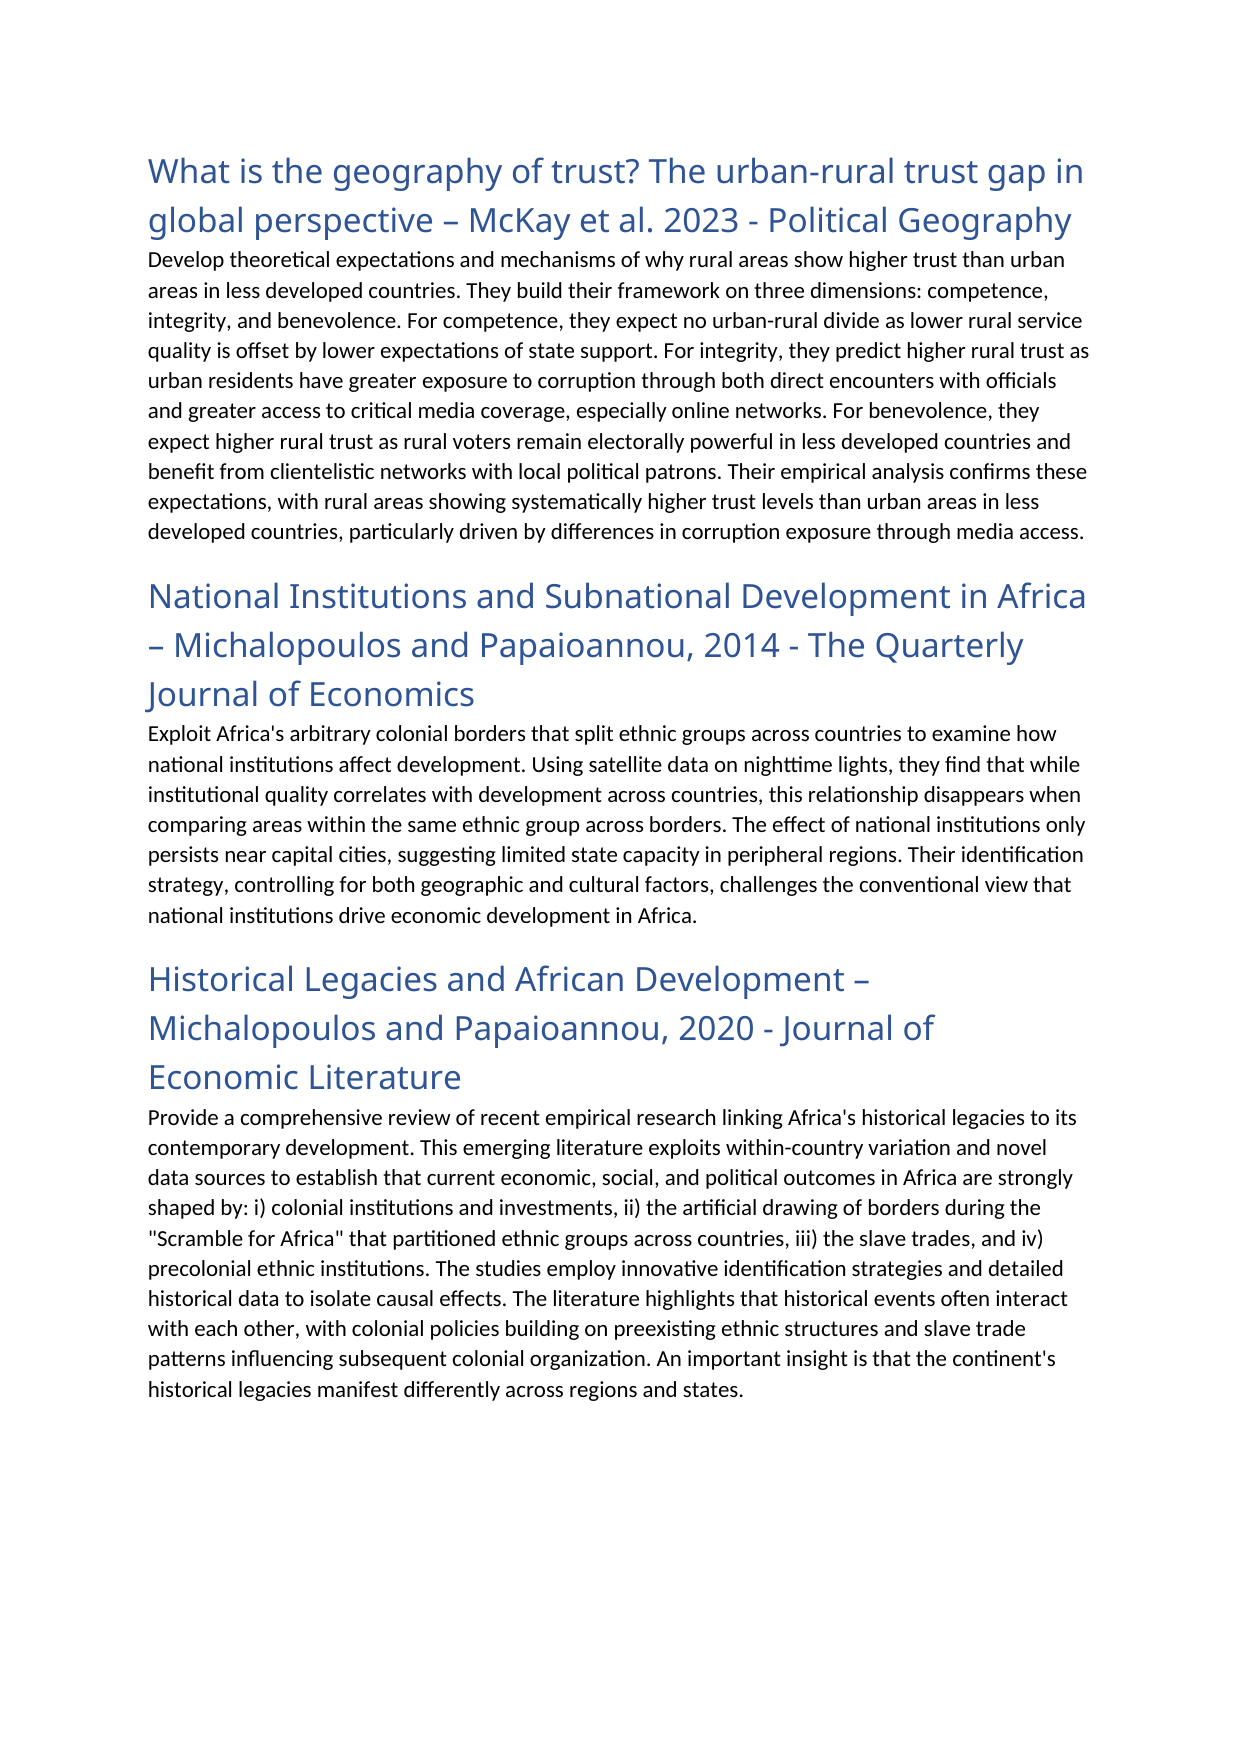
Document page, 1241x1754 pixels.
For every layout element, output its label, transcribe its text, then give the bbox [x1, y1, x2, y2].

text Exploit Africa's arbitrary colonial borders that split ethnic groups across countries to examine how national institutions affect development. Using satellite data on nighttime lights, they find that while institutional quality correlates with development across countries, this relationship disappears when comparing areas within the same ethnic group across borders. The effect of national institutions only persists near capital cities, suggesting limited state capacity in peripheral regions. Their identification strategy, controlling for both geographic and cultural factors, challenges the conventional view that national institutions drive economic development in Africa. [148, 719, 1093, 929]
subtitle Historical Legacies and African Development – Michalopoulos and Papaioannou, 2020 - Journal of Economic Literature [148, 956, 1093, 1099]
subtitle National Institutions and Subnational Development in Africa – Michalopoulos and Papaioannou, 2014 - The Quarterly Journal of Economics [148, 573, 1093, 716]
text Provide a comprehensive review of recent empirical research linking Africa's historical legacies to its contemporary development. This emerging literature exploits within-country variation and novel data sources to establish that current economic, social, and political outcomes in Africa are strongly shaped by: i) colonial institutions and investments, ii) the artificial drawing of borders during the "Scramble for Africa" that partitioned ethnic groups across countries, iii) the slave trades, and iv) precolonial ethnic institutions. The studies employ innovative identification strategies and detailed historical data to isolate causal effects. The literature highlights that historical events often interact with each other, with colonial policies building on preexisting ethnic structures and slave trade patterns influencing subsequent colonial organization. An important insight is that the continent's historical legacies manifest differently across regions and states. [148, 1103, 1093, 1403]
text Develop theoretical expectations and mechanisms of why rural areas show higher trust than urban areas in less developed countries. They build their framework on three dimensions: competence, integrity, and benevolence. For competence, they expect no urban-rural divide as lower rural service quality is offset by lower expectations of state support. For integrity, they predict higher rural trust as urban residents have greater exposure to corruption through both direct encounters with officials and greater access to critical media coverage, especially online networks. For benevolence, they expect higher rural trust as rural voters remain electorally powerful in less developed countries and benefit from clientelistic networks with local political patrons. Their empirical analysis confirms these expectations, with rural areas showing systematically higher trust levels than urban areas in less developed countries, particularly driven by differences in corruption exposure through media access. [148, 246, 1093, 545]
subtitle What is the geography of trust? The urban-rural trust gap in global perspective – McKay et al. 2023 - Political Geography [148, 148, 1093, 242]
